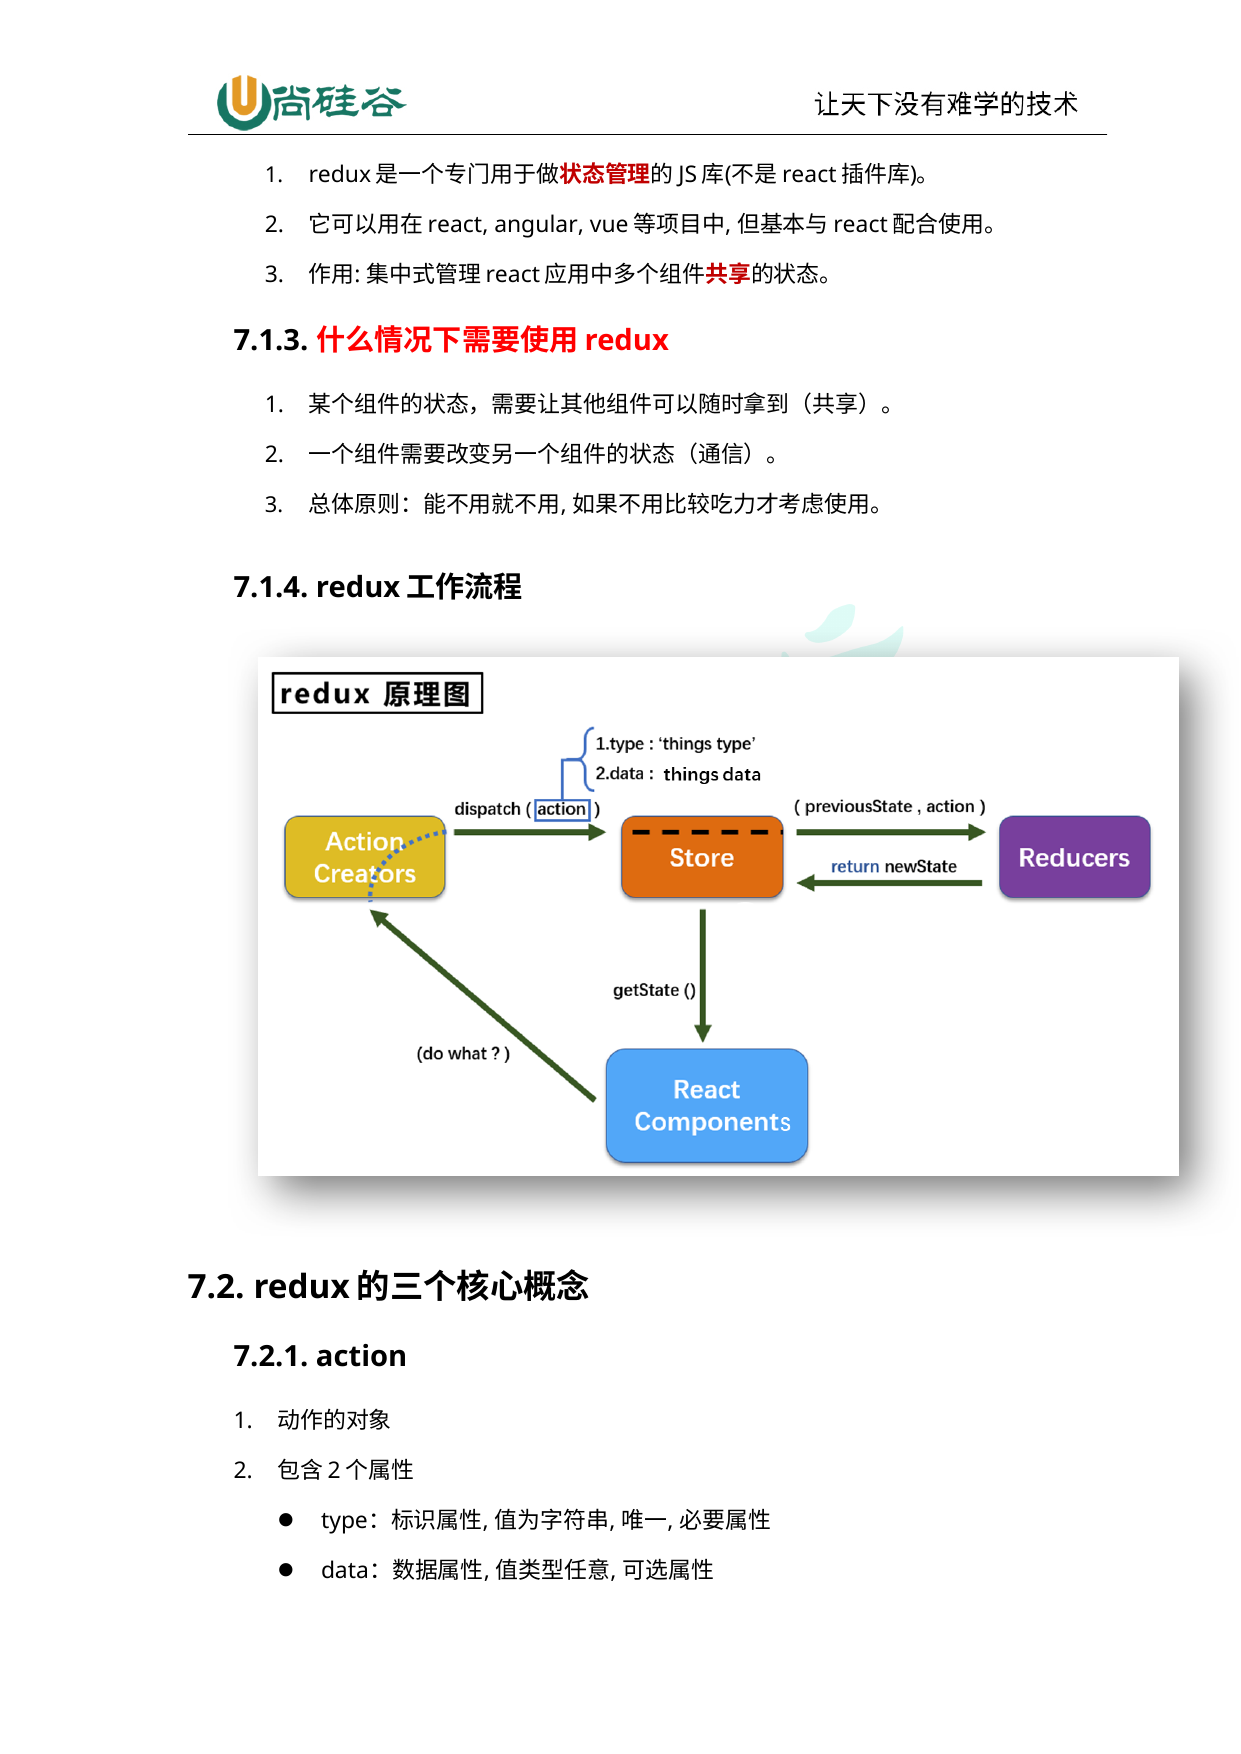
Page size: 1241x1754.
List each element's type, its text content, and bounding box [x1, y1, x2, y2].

picture [258, 657, 1179, 1176]
subtitle 7.2. redux的三个核心概念 [187, 1260, 1107, 1308]
list redux是一个专门用于做状态管理的JS库(不是react插件库)。 [264, 156, 1107, 189]
list data：数据属性, 值类型任意, 可选属性 [277, 1552, 1107, 1585]
subtitle 7.1.3. 什么情况下需要使用redux [233, 317, 1107, 359]
list 一个组件需要改变另一个组件的状态（通信）。 [264, 436, 1107, 469]
list 包含2个属性 [233, 1452, 1107, 1485]
list 作用: 集中式管理react应用中多个组件共享的状态。 [264, 256, 1107, 289]
list 某个组件的状态，需要让其他组件可以随时拿到（共享）。 [264, 386, 1107, 419]
list 动作的对象 [233, 1402, 1107, 1435]
subtitle 7.1.4. redux工作流程 [187, 563, 1107, 606]
list 总体原则：能不用就不用, 如果不用比较吃力才考虑使用。 [264, 486, 1107, 519]
subtitle 7.2.1. action [233, 1335, 1107, 1375]
list type：标识属性, 值为字符串, 唯一, 必要属性 [277, 1502, 1107, 1535]
picture [215, 73, 1080, 132]
list 它可以用在react, angular, vue等项目中, 但基本与react配合使用。 [264, 206, 1107, 239]
